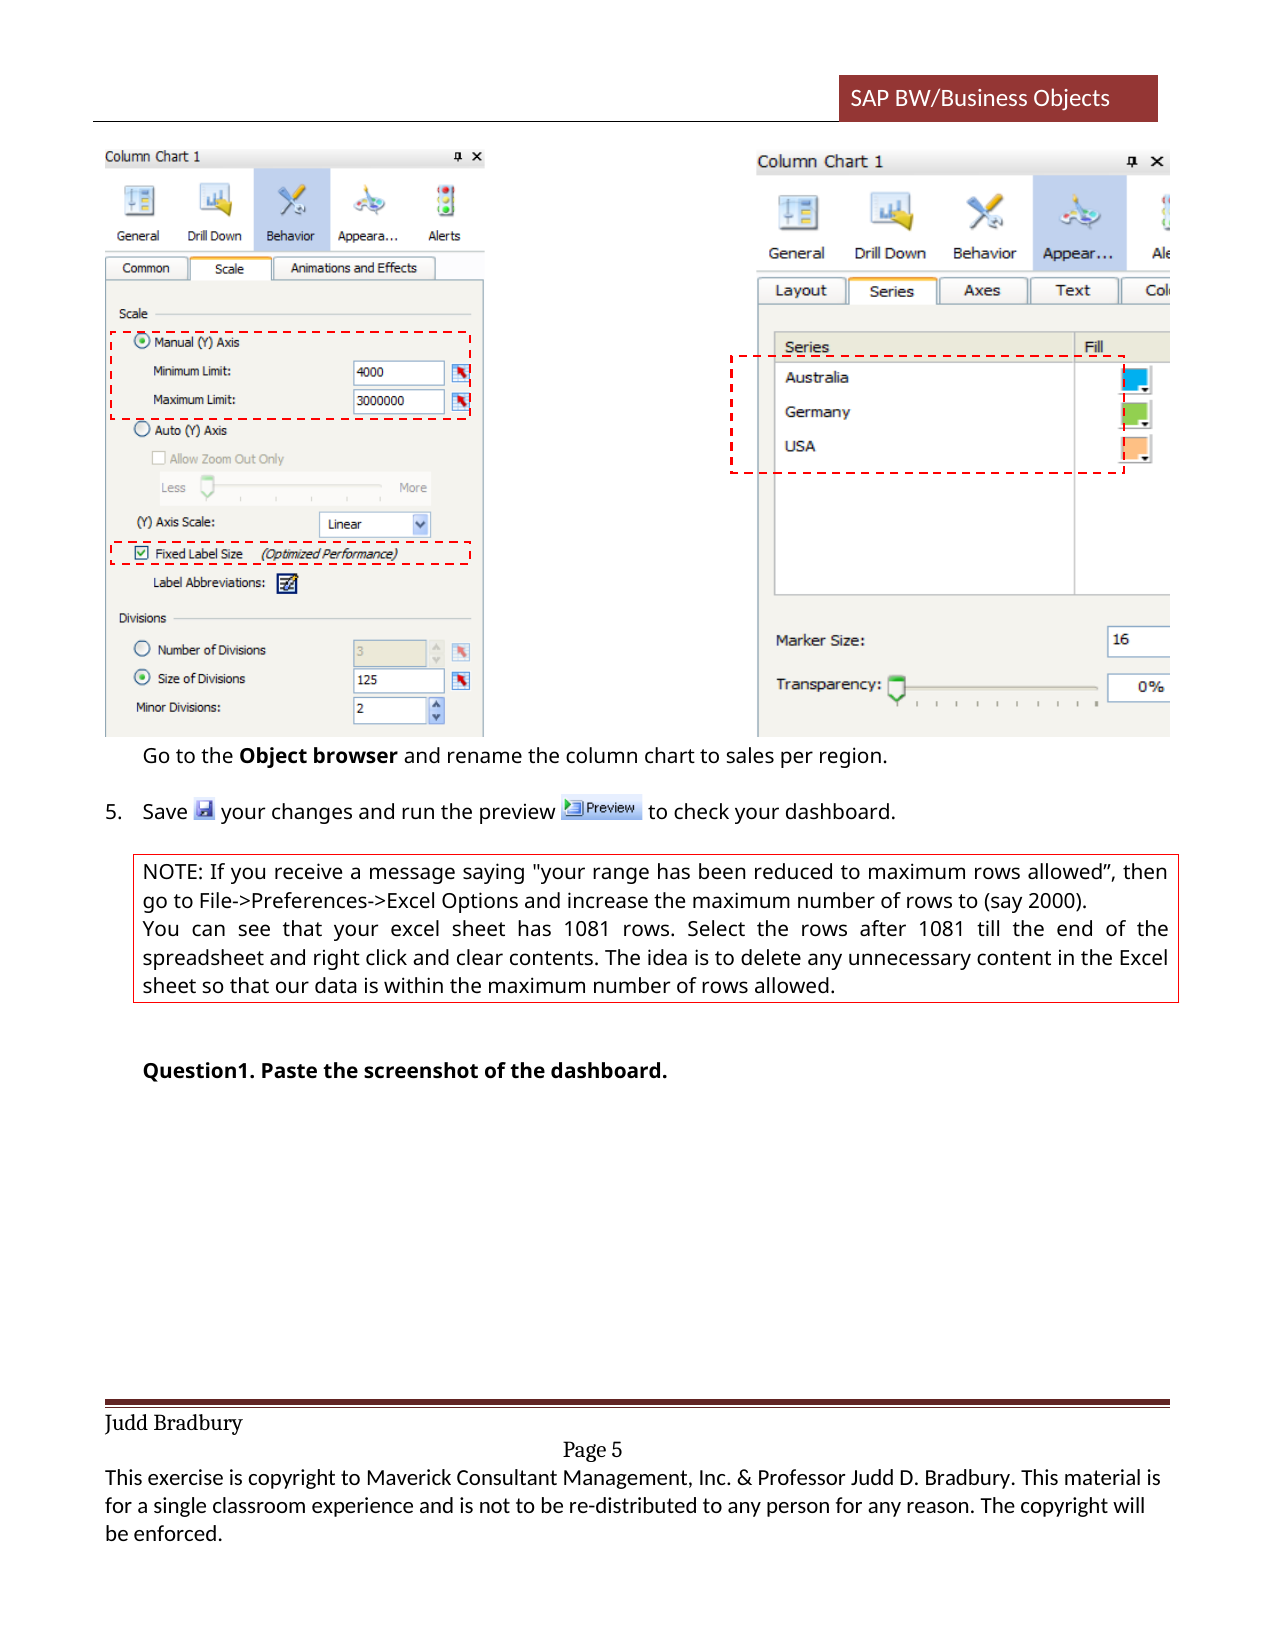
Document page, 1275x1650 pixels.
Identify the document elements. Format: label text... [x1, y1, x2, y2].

text You can see that your excel sheet has 1081 rows. Select the rows after 1081 till the end of the spreadsheet and right click and clear contents. The idea is to delete any unnecessary content in the Excel sheet so that our data is within the maximum number of rows allowed. [134, 911, 1178, 1002]
picture [105, 149, 485, 737]
text Question1. Paste the screenshot of the dashboard. [142, 1056, 945, 1084]
list Save your changes and run the preview to check your dashboard. [105, 795, 1170, 826]
text NOTE: If you receive a message saying "your range has been reduced to maximum rows allowed”, then go to File->Preferences->Excel Options and increase the maximum number of rows to (say 2000). [134, 855, 1178, 911]
picture [193, 797, 216, 820]
picture [756, 149, 1170, 737]
picture [561, 794, 643, 820]
